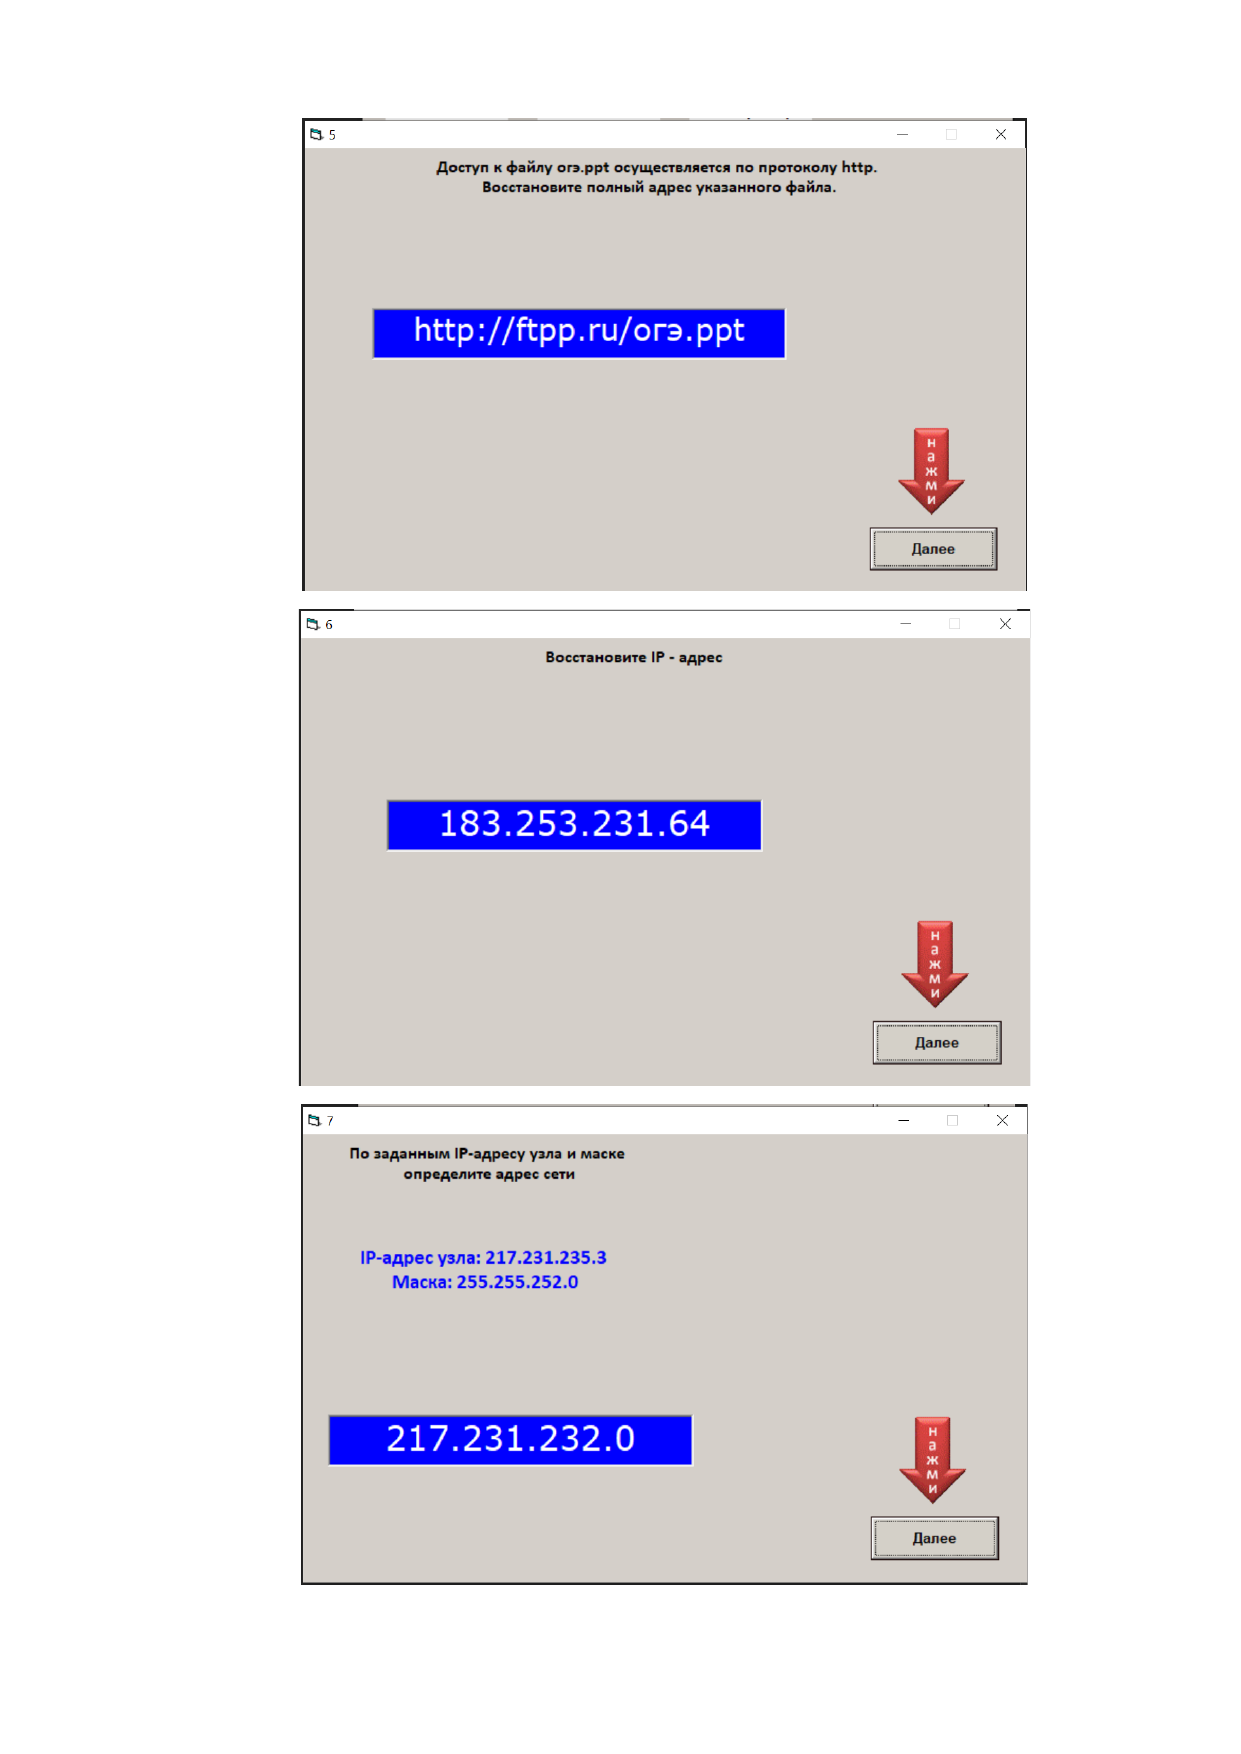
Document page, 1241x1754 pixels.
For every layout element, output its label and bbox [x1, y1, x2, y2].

picture [302, 118, 1027, 591]
picture [298, 609, 1030, 1086]
picture [301, 1104, 1028, 1585]
